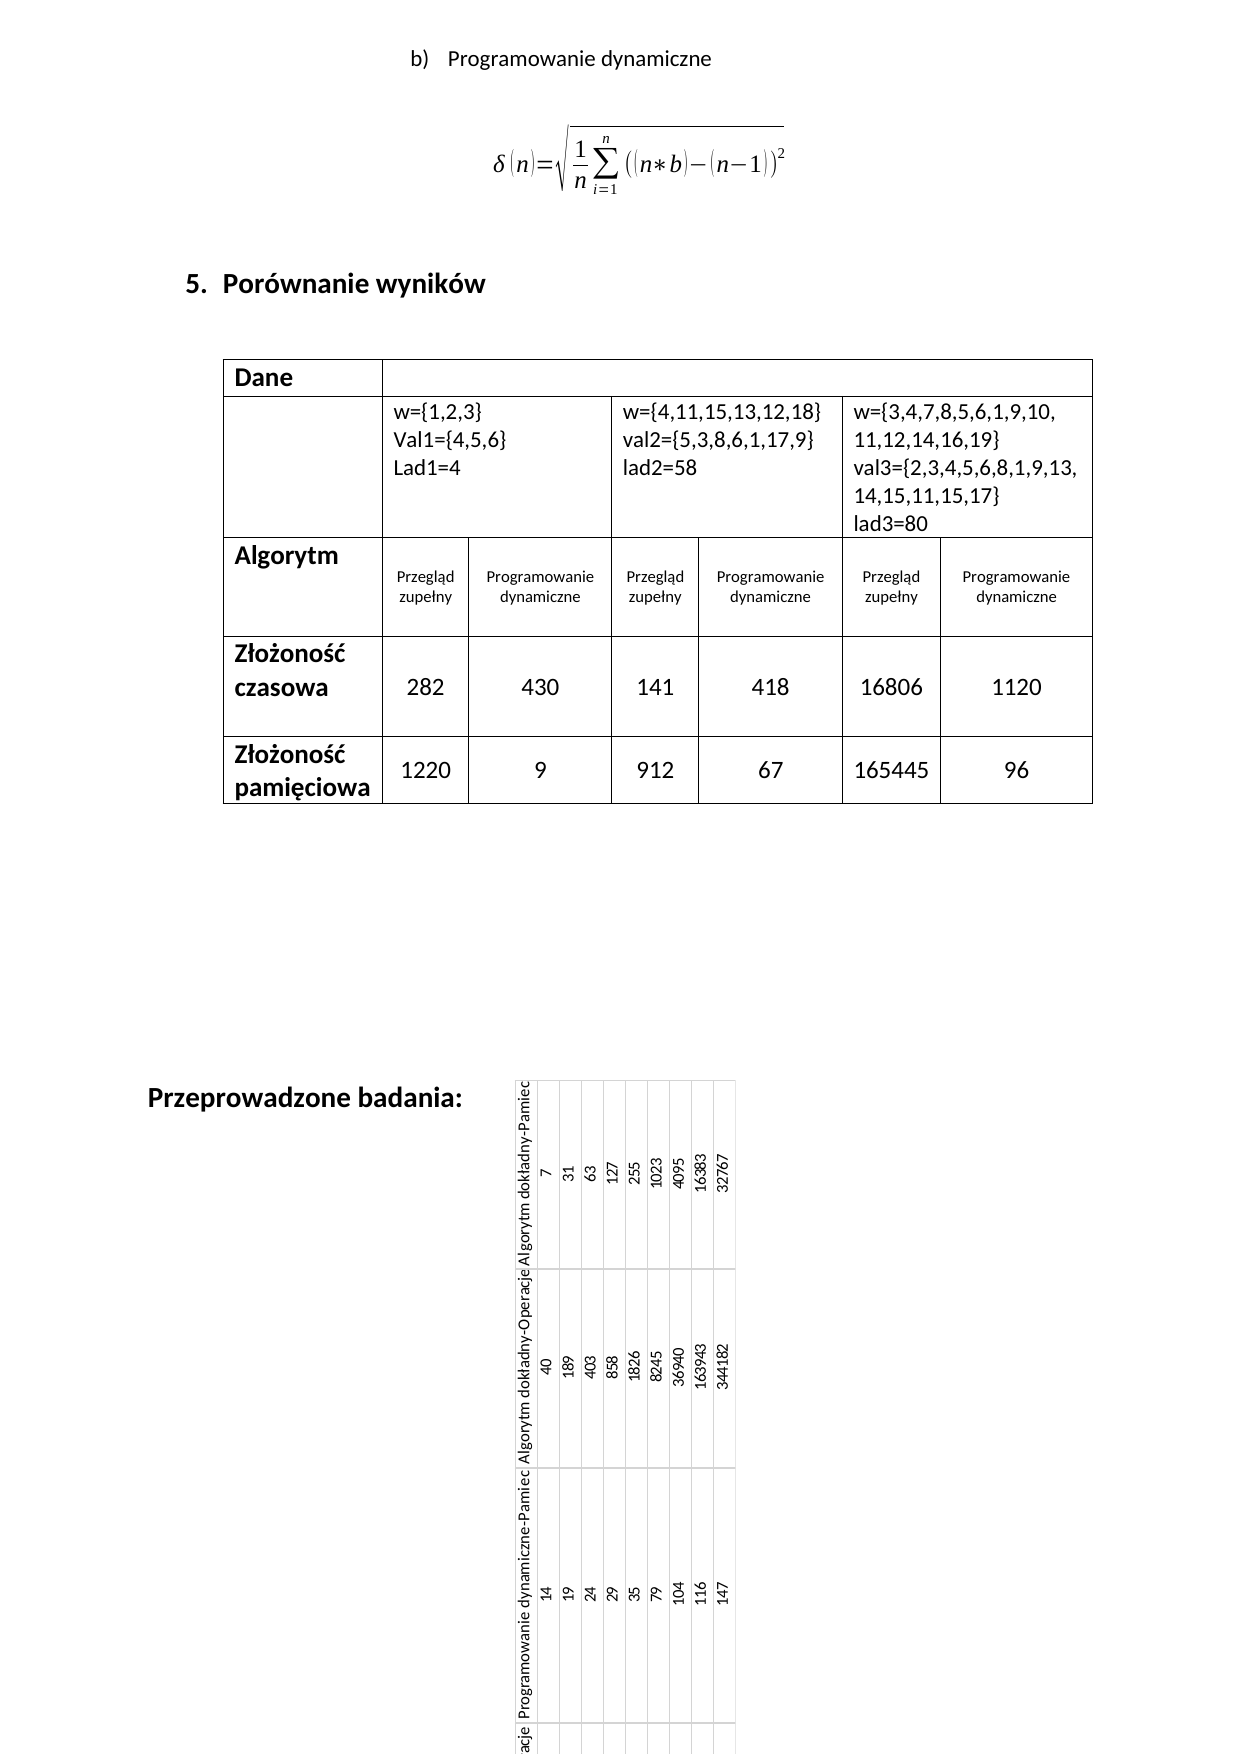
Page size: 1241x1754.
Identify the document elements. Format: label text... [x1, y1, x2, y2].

table_cell 67 [699, 737, 842, 803]
table_cell 16806 [843, 637, 940, 736]
text Przeprowadzone badania: [148, 1079, 1093, 1115]
table_cell w={1,2,3} Val1={4,5,6} Lad1=4 [383, 397, 611, 537]
table_cell Przegląd zupełny [843, 538, 940, 636]
table_cell 282 [383, 637, 468, 736]
table_cell 912 [612, 737, 698, 803]
table_cell 1220 [383, 737, 468, 803]
table_cell Programowanie dynamiczne [941, 538, 1092, 636]
table_cell w={3,4,7,8,5,6,1,9,10, 11,12,14,16,19} val3={2,3,4,5,6,8,1,9,13, 14,15,11,15,17} lad3=80 [843, 397, 1092, 537]
table_cell Programowanie dynamiczne [469, 538, 611, 636]
table_cell 418 [699, 637, 842, 736]
table_cell [224, 397, 382, 537]
table_cell 141 [612, 637, 698, 736]
table_cell Złożoność pamięciowa [224, 737, 382, 803]
table_cell 165445 [843, 737, 940, 803]
table_cell 1120 [941, 637, 1092, 736]
table_cell w={4,11,15,13,12,18} val2={5,3,8,6,1,17,9} lad2=58 [612, 397, 842, 537]
table_cell 96 [941, 737, 1092, 803]
table_header Dane [224, 360, 382, 396]
table_cell Algorytm [224, 538, 382, 636]
table_cell 430 [469, 637, 611, 736]
table_cell Przegląd zupełny [612, 538, 698, 636]
list Porównanie wyników [185, 266, 1093, 301]
table_header [383, 360, 1092, 396]
table_cell Przegląd zupełny [383, 538, 468, 636]
table_cell Programowanie dynamiczne [699, 538, 842, 636]
table_cell Złożoność czasowa [224, 637, 382, 736]
table_cell 9 [469, 737, 611, 803]
list Programowanie dynamiczne [410, 44, 1093, 72]
